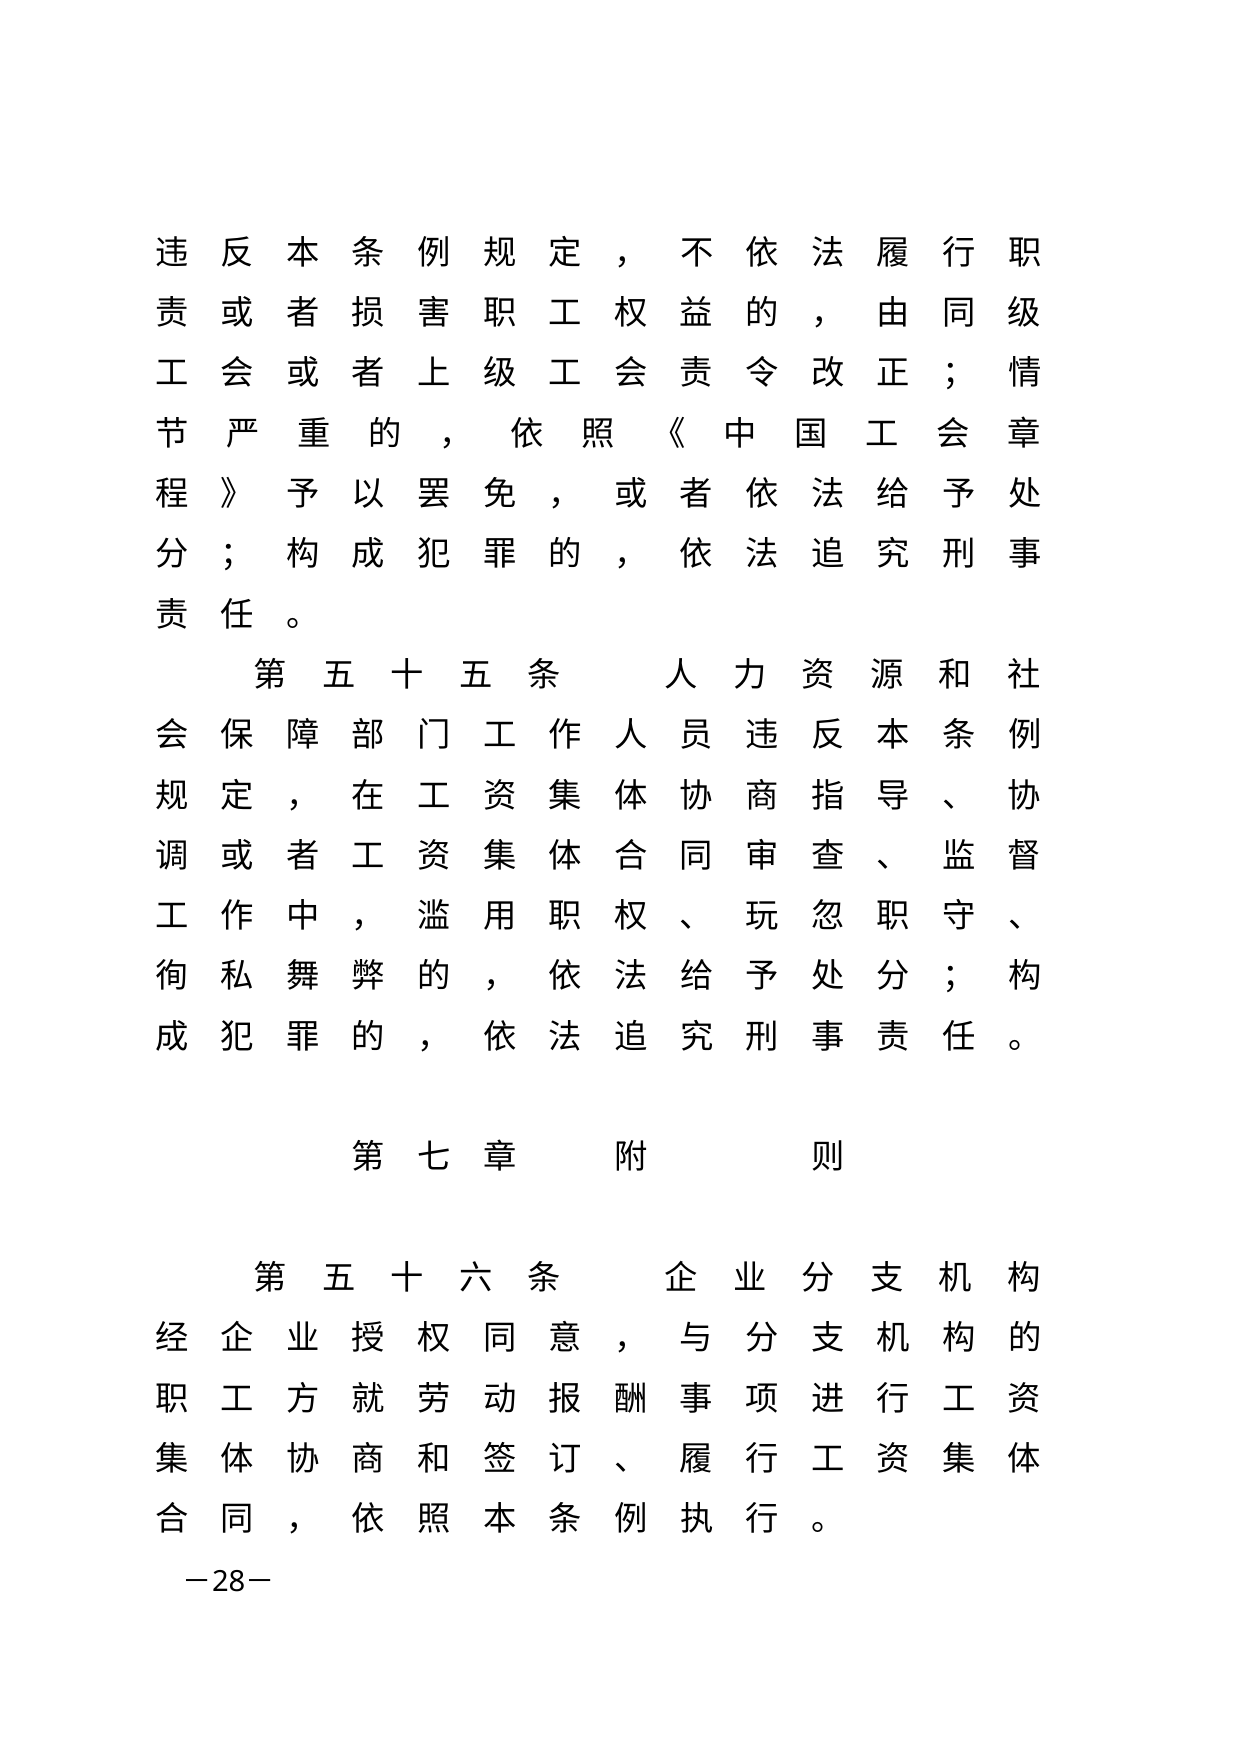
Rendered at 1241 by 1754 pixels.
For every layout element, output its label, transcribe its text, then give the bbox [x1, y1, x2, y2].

text 第五十六条 企业分支机构经企业授权同意，与分支机构的职工方就劳动报酬事项进行工资集体协商和签订、履行工资集体合同，依照本条例执行。 [155, 1245, 1073, 1546]
text 第五十五条 人力资源和社会保障部门工作人员违反本条例规定，在工资集体协商指导、协调或者工资集体合同审查、监督工作中，滥用职权、玩忽职守、徇私舞弊的，依法给予处分；构成犯罪的，依法追究刑事责任。 [155, 642, 1073, 1064]
text 第七章 附 则 [155, 1124, 1073, 1184]
text 第五十四条 工会工作人员违反本条例规定，不依法履行职责或者损害职工权益的，由同级工会或者上级工会责令改正；情节严重的，依照《中国工会章程》予以罢免，或者依法给予处分；构成犯罪的，依法追究刑事责任。 [155, 219, 1073, 642]
